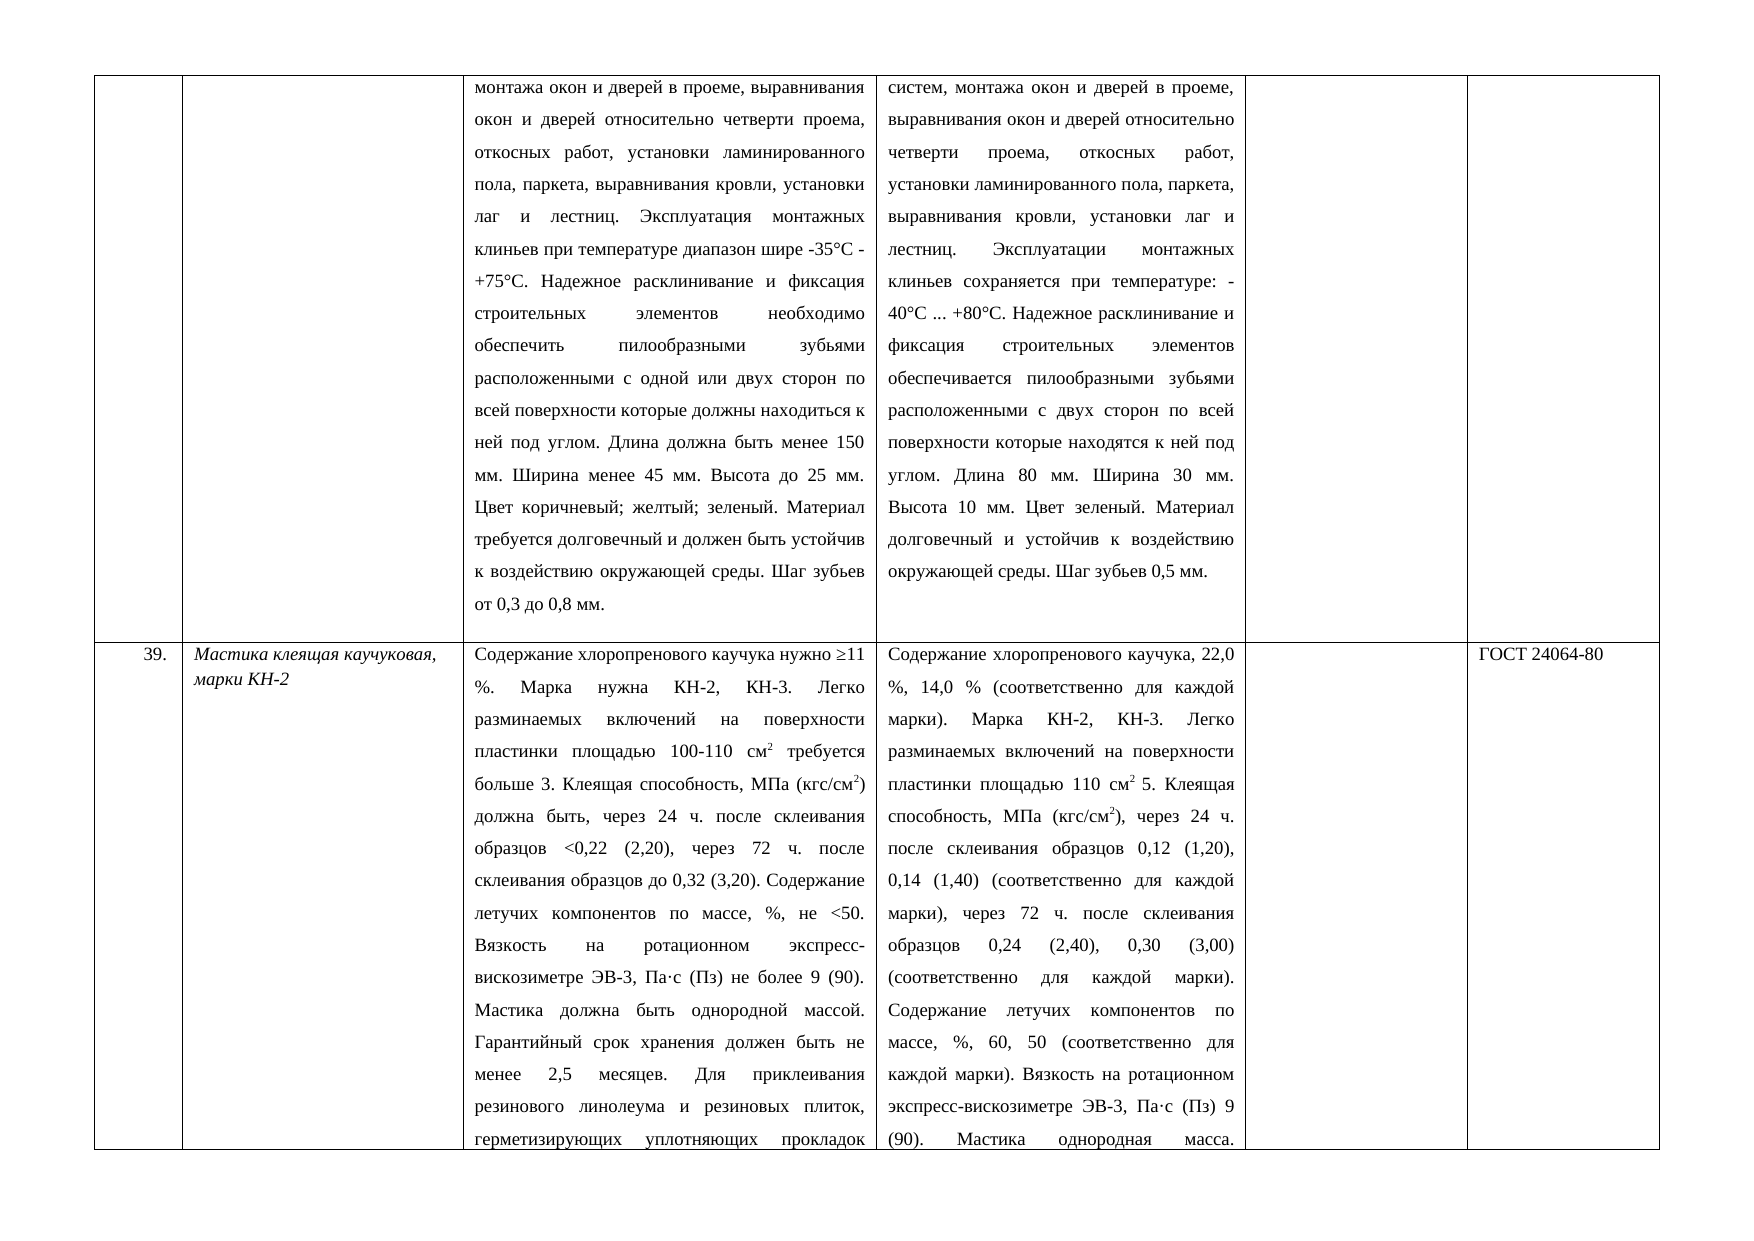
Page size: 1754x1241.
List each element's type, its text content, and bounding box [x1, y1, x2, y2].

table_cell [1246, 643, 1467, 1149]
table_cell ГОСТ 24064-80 [1468, 643, 1659, 1149]
table_cell [95, 643, 182, 1149]
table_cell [877, 76, 1245, 642]
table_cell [464, 643, 876, 1149]
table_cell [877, 643, 1245, 1149]
table_cell [1246, 76, 1467, 642]
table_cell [183, 643, 463, 1149]
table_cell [183, 76, 463, 642]
table_cell [95, 76, 182, 642]
table_cell [1468, 76, 1659, 642]
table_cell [464, 76, 876, 642]
